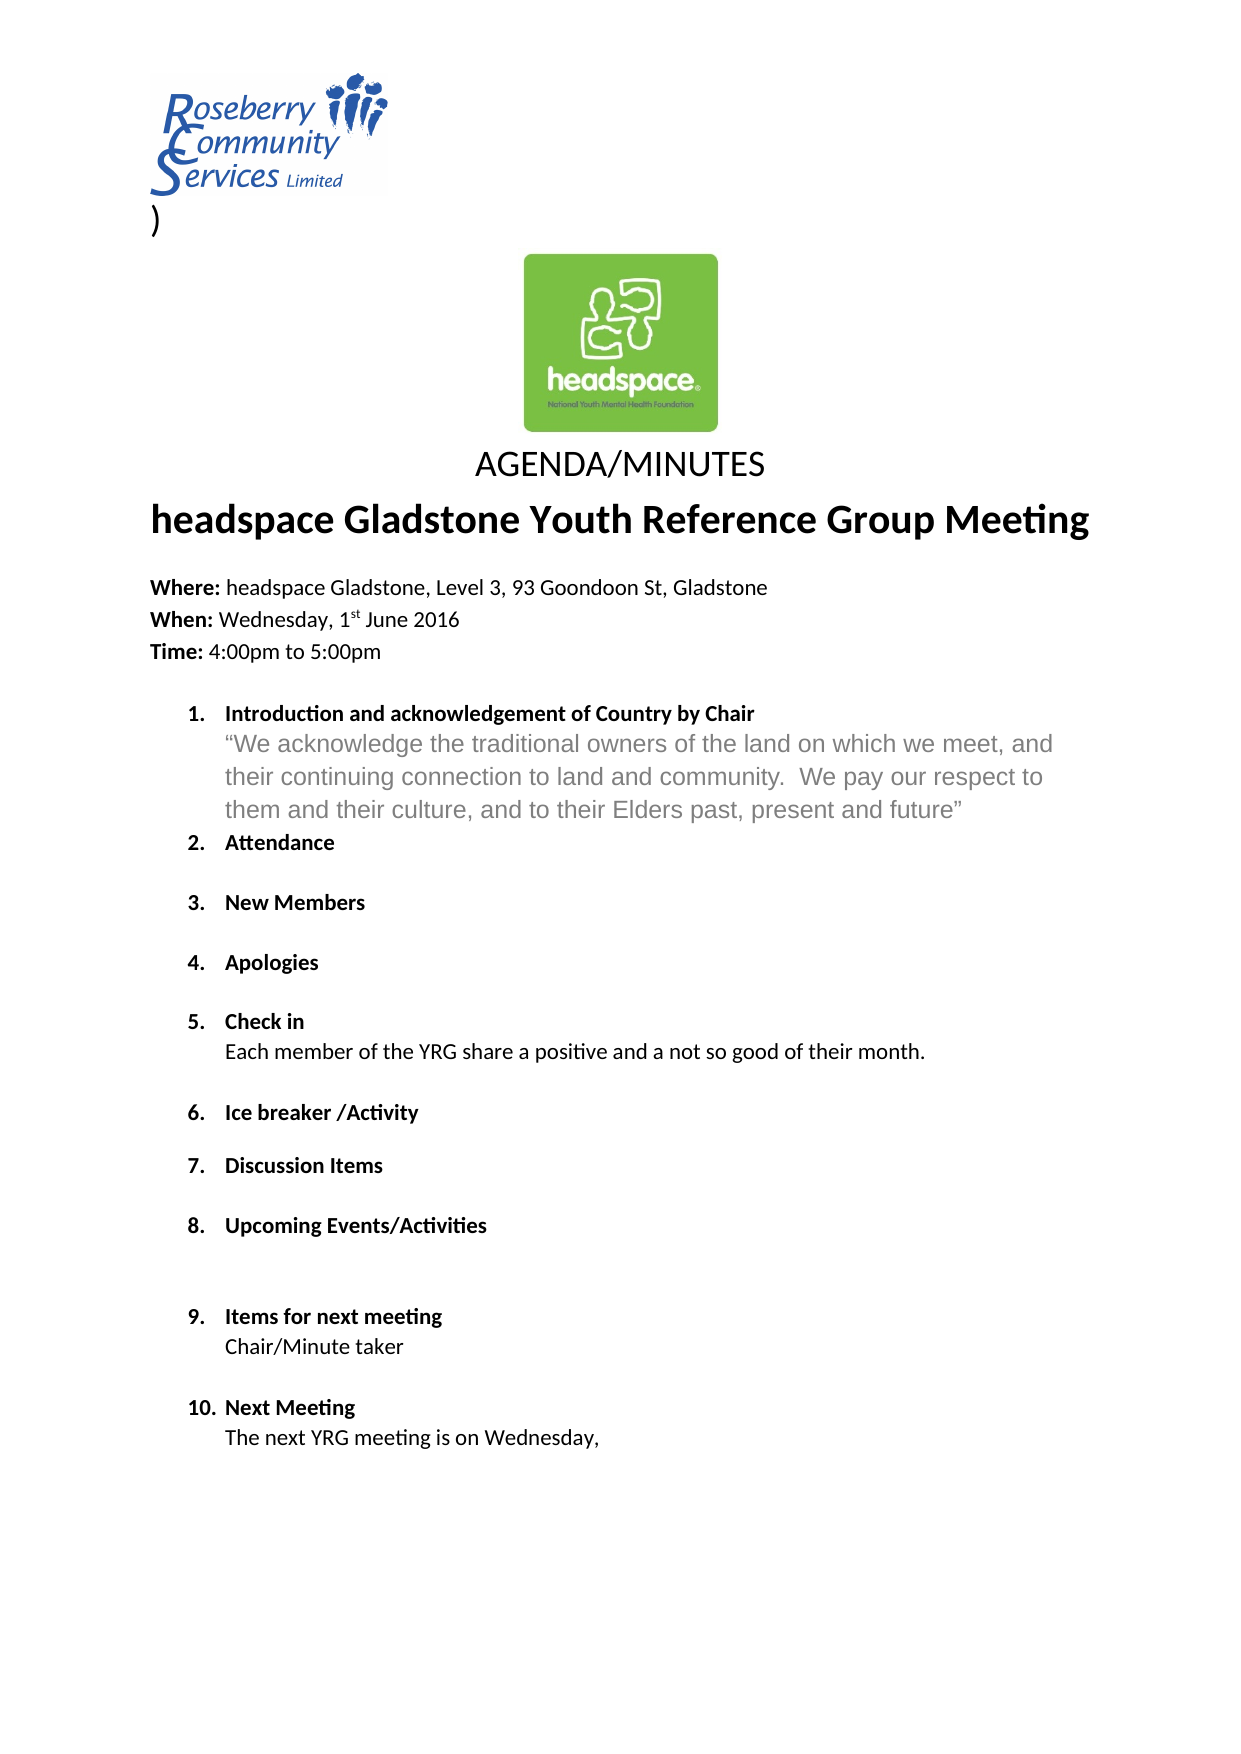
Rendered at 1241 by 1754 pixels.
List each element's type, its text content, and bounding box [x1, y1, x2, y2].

list Introduction and acknowledgement of Country by Chair [187, 699, 1090, 727]
text headspace Gladstone Youth Reference Group Meeting [150, 493, 1090, 544]
list Ice breaker /Activity [187, 1098, 1090, 1126]
list Upcoming Events/Activities [187, 1212, 1090, 1240]
picture [518, 248, 723, 437]
text Time: 4:00pm to 5:00pm [150, 637, 1090, 665]
list Items for next meeting [187, 1302, 1090, 1330]
list Chair/Minute taker [225, 1332, 1090, 1361]
picture [150, 73, 388, 196]
text Where: headspace Gladstone, Level 3, 93 Goondoon St, Gladstone [150, 573, 1090, 601]
list New Members [187, 888, 1090, 916]
text When: Wednesday, 1st June 2016 [150, 605, 1090, 633]
list Next Meeting [187, 1393, 1090, 1421]
list Check in [187, 1007, 1090, 1035]
list Attendance [187, 828, 1090, 856]
list Discussion Items [187, 1151, 1090, 1179]
list The next YRG meeting is on Wednesday, [225, 1423, 1090, 1451]
text AGENDA/MINUTES [150, 440, 1090, 486]
text “We acknowledge the traditional owners of the land on which we meet, and their continuing connection to land and community. We pay our respect to them and their culture, and to their Elders past, present and future” [225, 729, 1090, 824]
list Each member of the YRG share a positive and a not so good of their month. [225, 1037, 1090, 1065]
text ) [150, 196, 1090, 241]
list Apologies [187, 948, 1090, 976]
